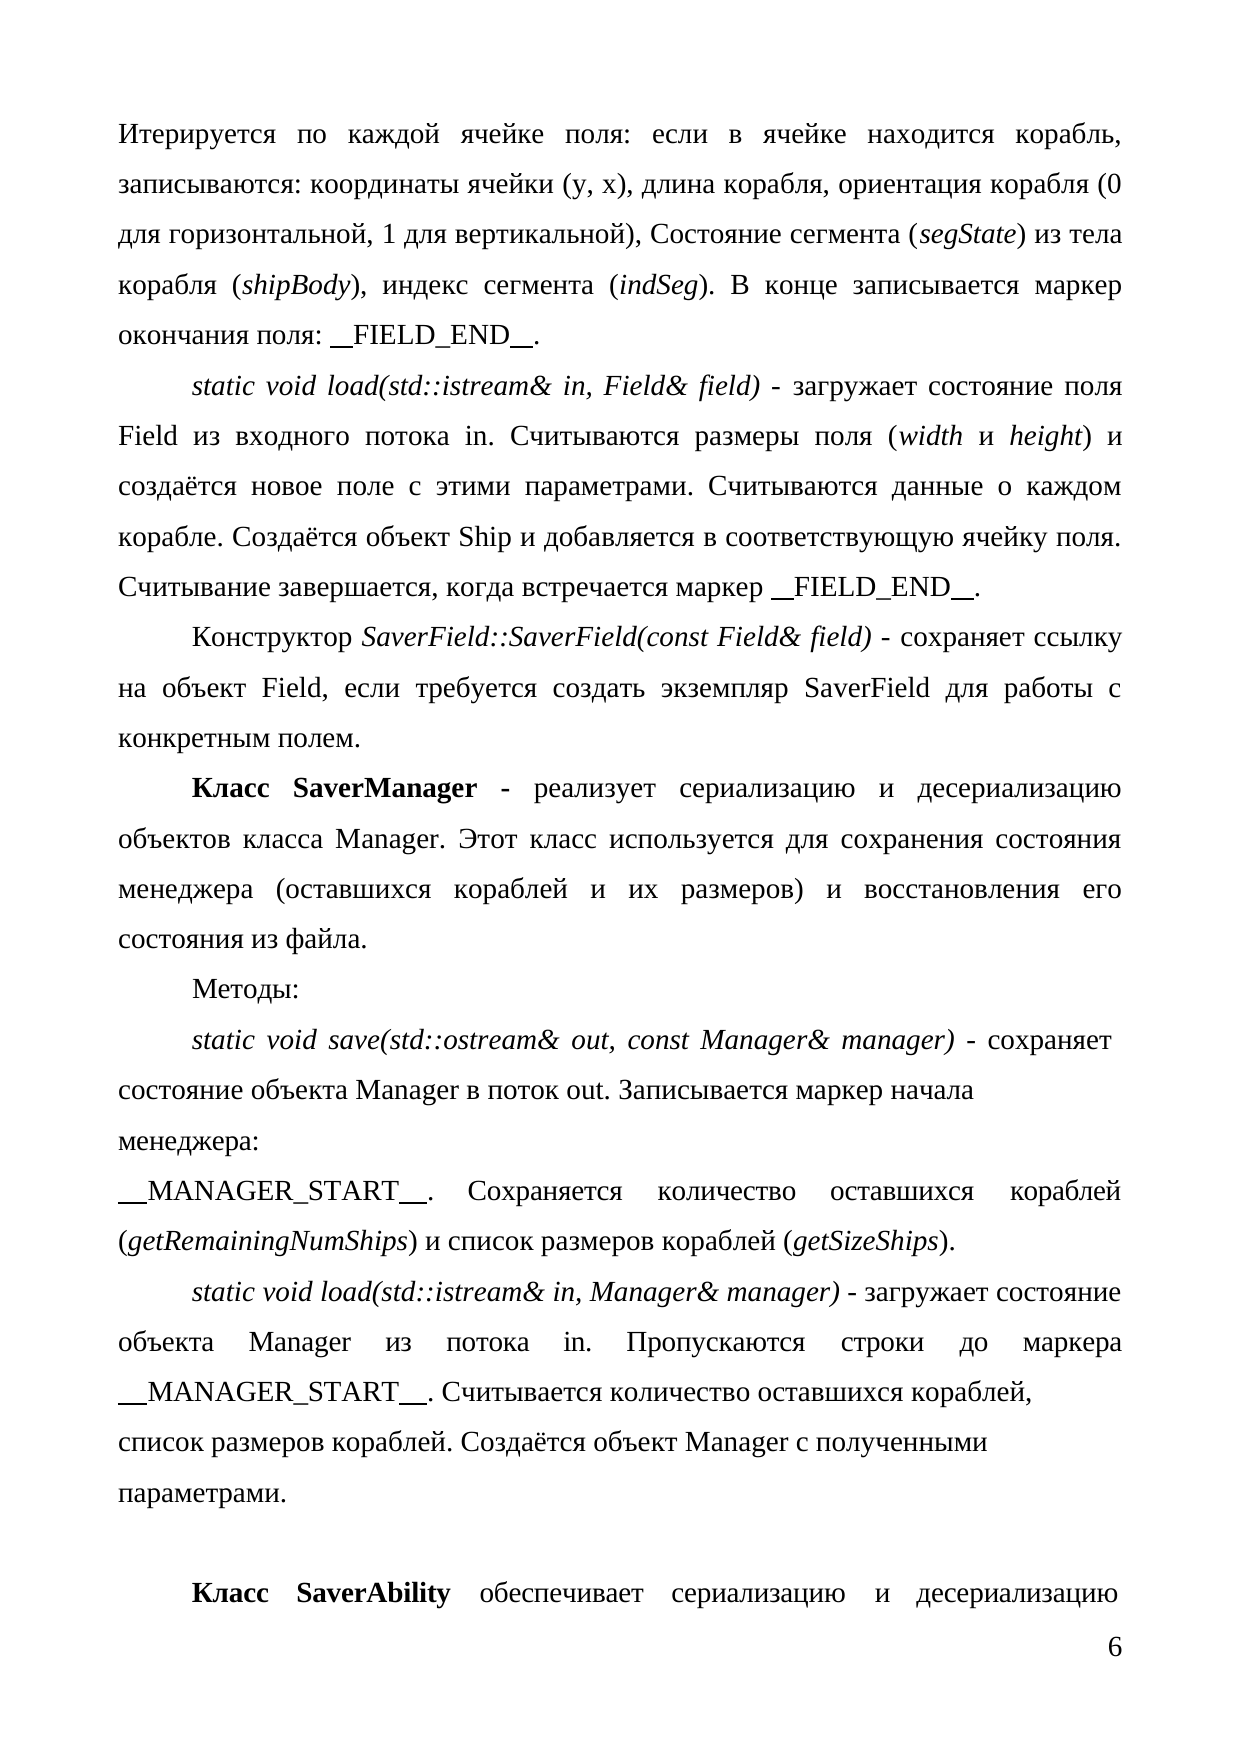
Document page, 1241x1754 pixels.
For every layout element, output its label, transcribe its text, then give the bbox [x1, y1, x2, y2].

text static void load(std::istream& in, Field& field) - загружает состояние поля Field из входного потока in. Считываются размеры поля (width и height) и создаётся новое поле с этими параметрами. Считываются данные о каждом корабле. Создаётся объект Ship и добавляется в соответствующую ячейку поля. Считывание завершается, когда встречается маркер FIELD_END . [118, 368, 1123, 603]
text MANAGER_START . Сохраняется количество оставшихся кораблей (getRemainingNumShips) и список размеров кораблей (getSizeShips). [118, 1173, 1122, 1257]
text Класс SaverManager - реализует сериализацию и десериализацию объектов класса Manager. Этот класс используется для сохранения состояния менеджера (оставшихся кораблей и их размеров) и восстановления его состояния из файла. [118, 771, 1122, 955]
text MANAGER_START . Считывается количество оставшихся кораблей, список размеров кораблей. Создаётся объект Manager с полученными параметрами. [118, 1374, 1122, 1508]
text Методы: [192, 972, 1240, 1005]
text static void save(std::ostream& out, const Manager& manager) - сохраняет состояние объекта Manager в поток out. Записывается маркер начала менеджера: [118, 1022, 1122, 1156]
text static void load(std::istream& in, Manager& manager) - загружает состояние объекта Manager из потока in. Пропускаются строки до маркера [118, 1274, 1123, 1357]
text Конструктор SaverField::SaverField(const Field& field) - сохраняет ссылку на объект Field, если требуется создать экземпляр SaverField для работы с конкретным полем. [118, 619, 1122, 754]
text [118, 1576, 1122, 1609]
text Итерируется по каждой ячейке поля: если в ячейке находится корабль, записываются: координаты ячейки (y, x), длина корабля, ориентация корабля (0 для горизонтальной, 1 для вертикальной), Состояние сегмента (segState) из тела корабля (shipBody), индекс сегмента (indSeg). В конце записывается маркер окончания поля: FIELD_END . [118, 116, 1123, 351]
